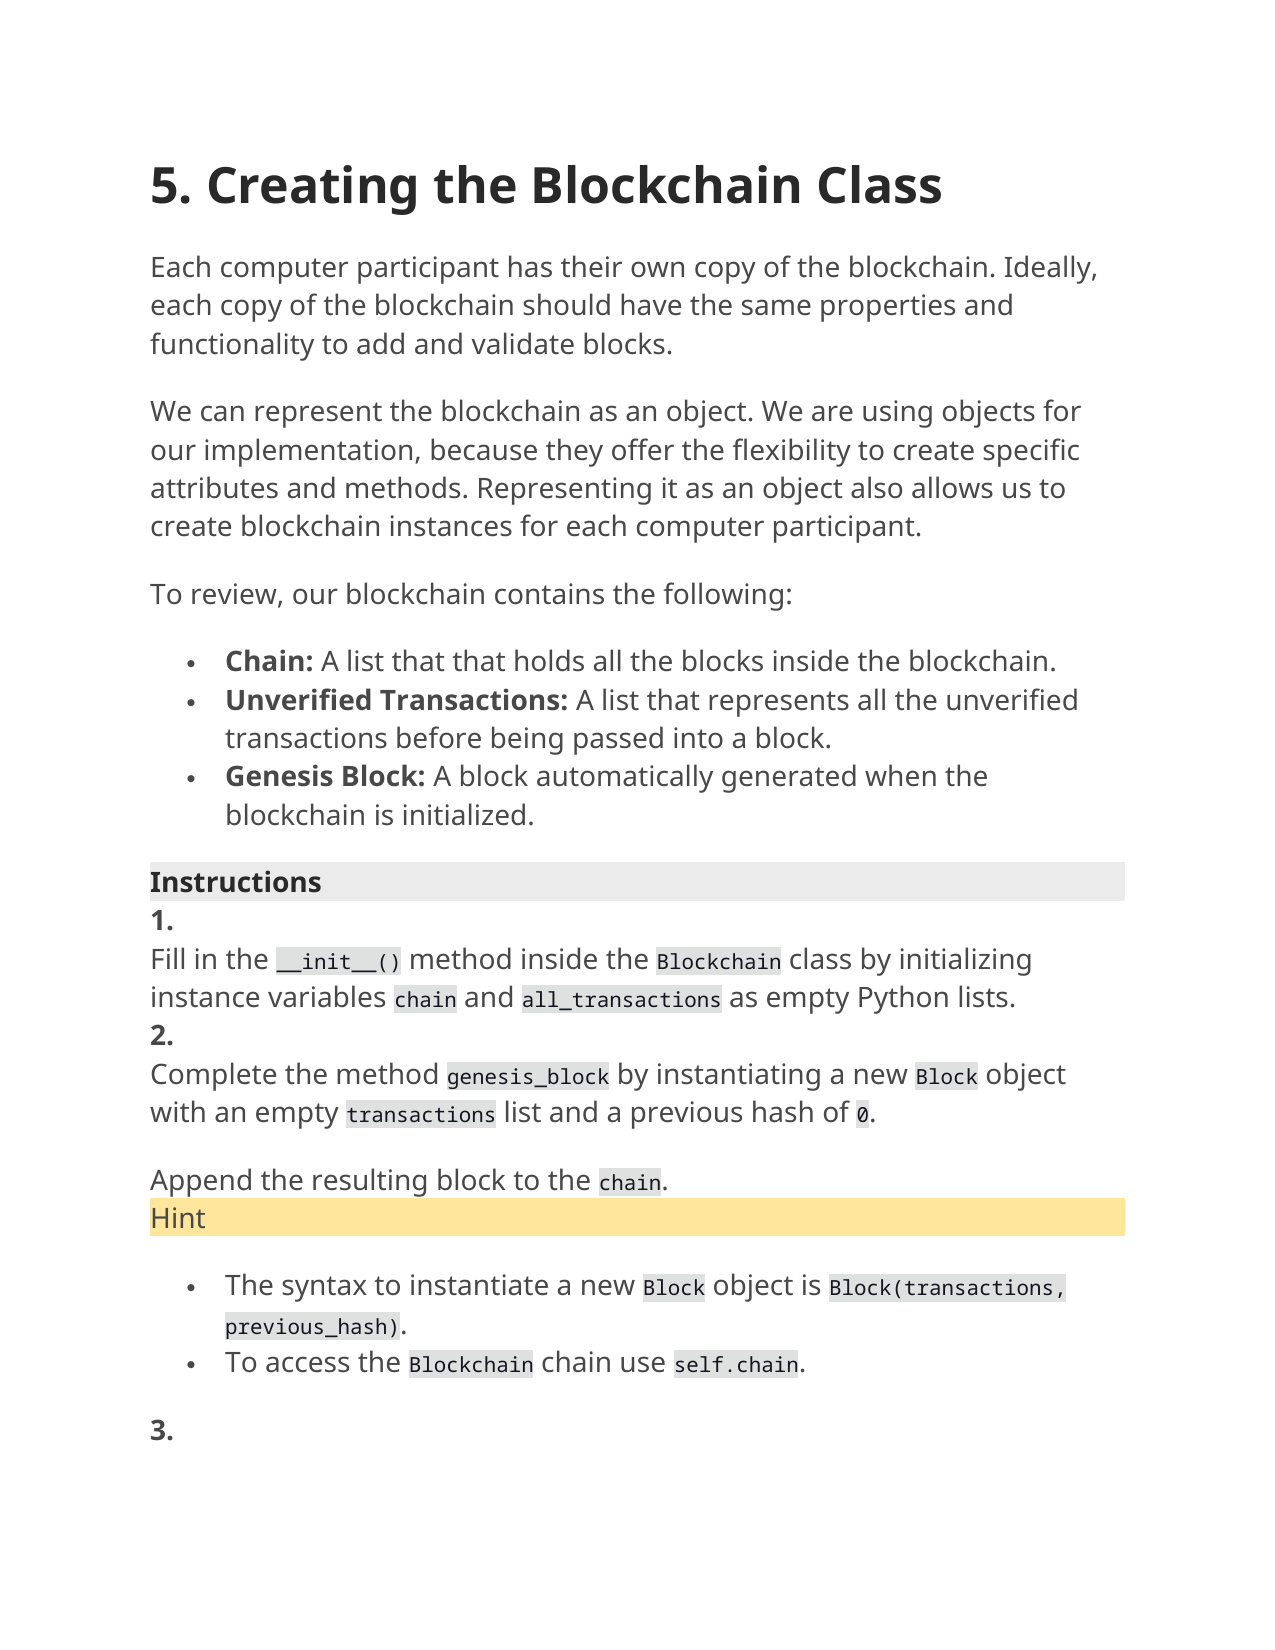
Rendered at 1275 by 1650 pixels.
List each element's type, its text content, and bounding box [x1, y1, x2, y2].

list The syntax to instantiate a new Block object is Block(transactions, previous_hash). [187, 1266, 1125, 1342]
list Chain: A list that that holds all the blocks inside the blockchain. [187, 641, 1125, 680]
text We can represent the blockchain as an object. We are using objects for our implementation, because they offer the flexibility to create specific attributes and methods. Representing it as an object also allows us to create blockchain instances for each computer participant. [150, 391, 1125, 545]
text Hint [150, 1198, 1125, 1236]
text Each computer participant has their own copy of the blockchain. Ideally, each copy of the blockchain should have the same properties and functionality to add and validate blocks. [150, 247, 1125, 362]
text Fill in the __init__() method inside the Blockchain class by initializing instance variables chain and all_transactions as empty Python lists. [150, 939, 1125, 1016]
text 2. [150, 1016, 1125, 1054]
text Instructions [150, 862, 1125, 901]
text 1. [150, 901, 1125, 939]
text 5. Creating the Blockchain Class [150, 150, 1125, 218]
list Unverified Transactions: A list that represents all the unverified transactions before being passed into a block. [187, 680, 1125, 756]
text To review, our blockchain contains the following: [150, 574, 1125, 612]
text Complete the method genesis_block by instantiating a new Block object with an empty transactions list and a previous hash of 0. [150, 1054, 1125, 1131]
list To access the Blockchain chain use self.chain. [187, 1342, 1125, 1381]
text 3. [150, 1410, 1125, 1448]
list Genesis Block: A block automatically generated when the blockchain is initialized. [187, 756, 1125, 833]
text Append the resulting block to the chain. [150, 1160, 1125, 1198]
